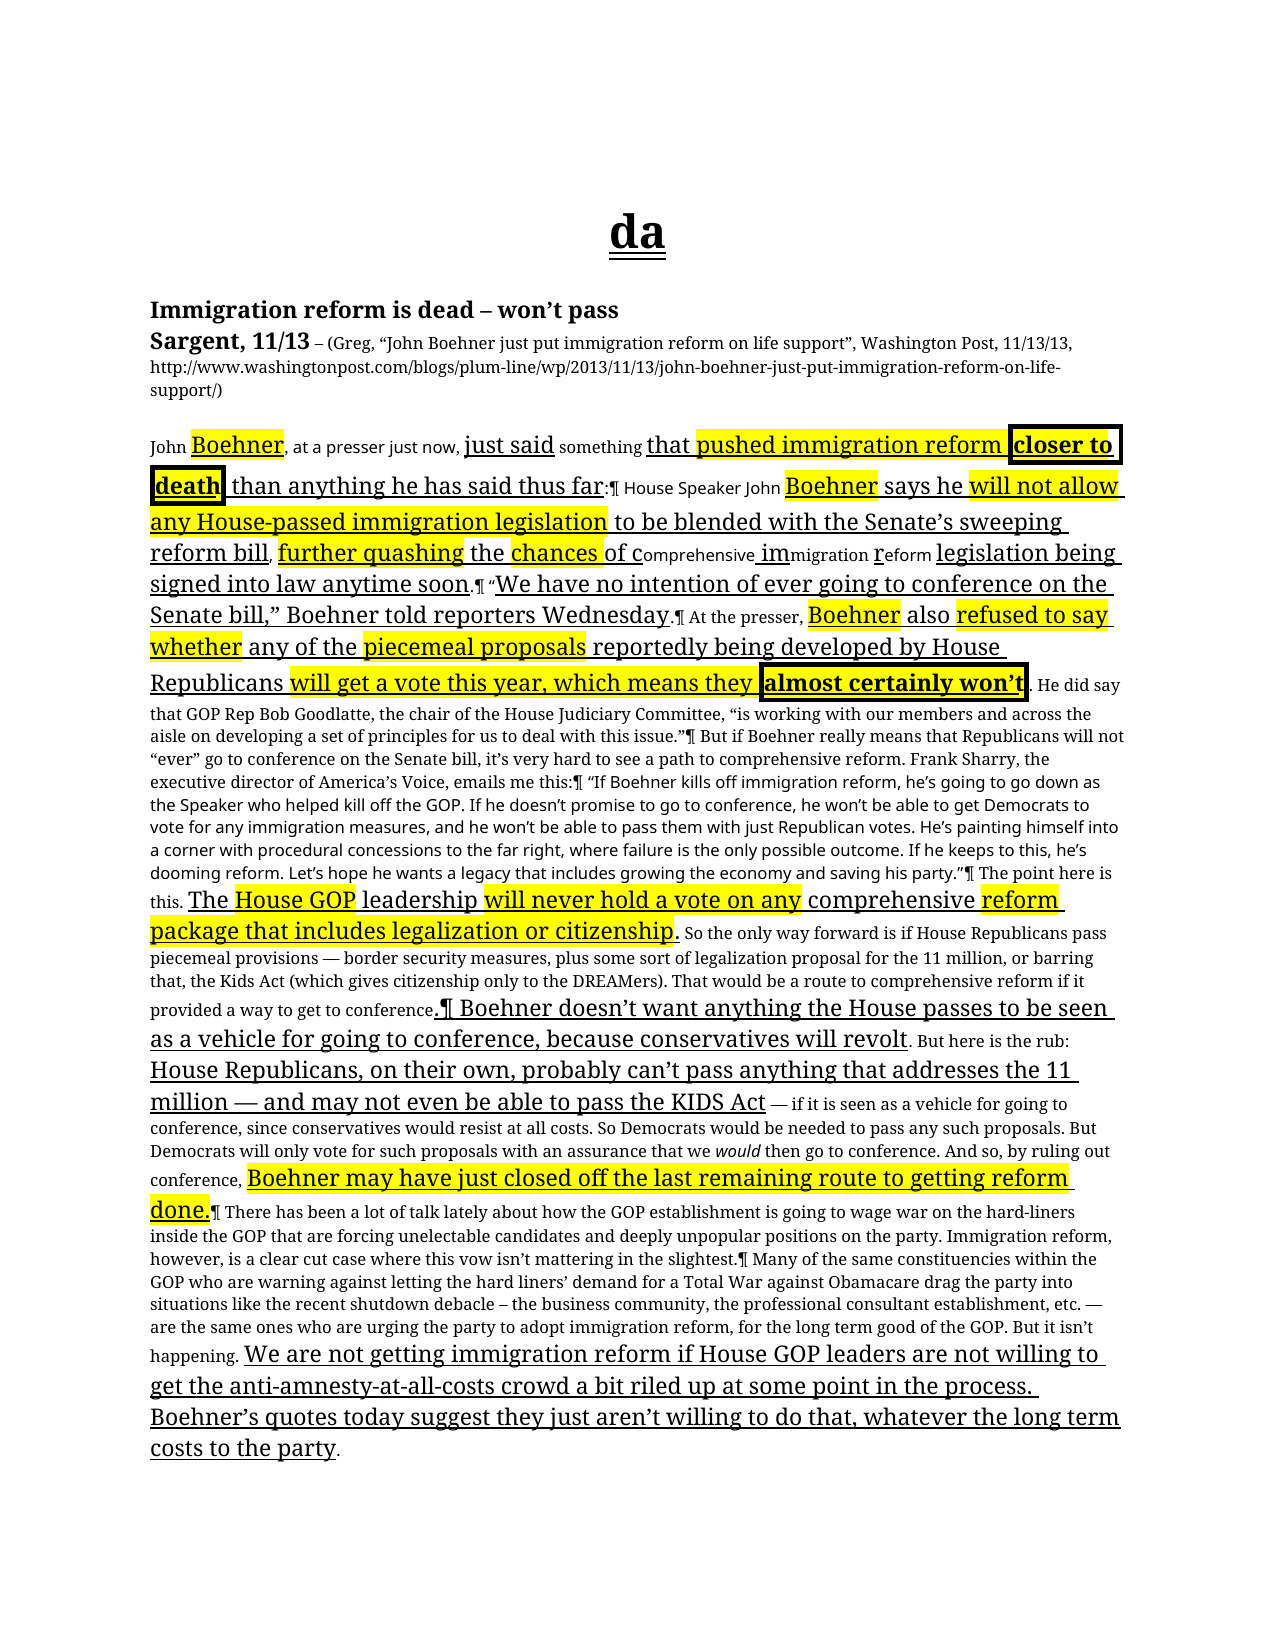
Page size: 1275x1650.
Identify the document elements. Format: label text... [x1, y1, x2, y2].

text John Boehner, at a presser just now, just said something that pushed immigration reform closer to death than anything he has said thus far:¶ House Speaker John Boehner says he will not allow any House-passed immigration legislation to be blended with the Senate’s sweeping reform bill, further quashing the chances of comprehensive immigration reform legislation being signed into law anytime soon.¶ “We have no intention of ever going to conference on the Senate bill,” Boehner told reporters Wednesday.¶ At the presser, Boehner also refused to say whether any of the piecemeal proposals reportedly being developed by House Republicans will get a vote this year, which means they almost certainly won’t. He did say that GOP Rep Bob Goodlatte, the chair of the House Judiciary Committee, “is working with our members and across the aisle on developing a set of principles for us to deal with this issue.”¶ But if Boehner really means that Republicans will not “ever” go to conference on the Senate bill, it’s very hard to see a path to comprehensive reform. Frank Sharry, the executive director of America’s Voice, emails me this:¶ “If Boehner kills off immigration reform, he’s going to go down as the Speaker who helped kill off the GOP. If he doesn’t promise to go to conference, he won’t be able to get Democrats to vote for any immigration measures, and he won’t be able to pass them with just Republican votes. He’s painting himself into a corner with procedural concessions to the far right, where failure is the only possible outcome. If he keeps to this, he’s dooming reform. Let’s hope he wants a legacy that includes growing the economy and saving his party.”¶ The point here is this. The House GOP leadership will never hold a vote on any comprehensive reform package that includes legalization or citizenship. So the only way forward is if House Republicans pass piecemeal provisions — border security measures, plus some sort of legalization proposal for the 11 million, or barring that, the Kids Act (which gives citizenship only to the DREAMers). That would be a route to comprehensive reform if it provided a way to get to conference.¶ Boehner doesn’t want anything the House passes to be seen as a vehicle for going to conference, because conservatives will revolt. But here is the rub: House Republicans, on their own, probably can’t pass anything that addresses the 11 million — and may not even be able to pass the KIDS Act — if it is seen as a vehicle for going to conference, since conservatives would resist at all costs. So Democrats would be needed to pass any such proposals. But Democrats will only vote for such proposals with an assurance that we would then go to conference. And so, by ruling out conference, Boehner may have just closed off the last remaining route to getting reform done.¶ There has been a lot of talk lately about how the GOP establishment is going to wage war on the hard-liners inside the GOP that are forcing unelectable candidates and deeply unpopular positions on the party. Immigration reform, however, is a clear cut case where this vow isn’t mattering in the slightest.¶ Many of the same constituencies within the GOP who are warning against letting the hard liners’ demand for a Total War against Obamacare drag the party into situations like the recent shutdown debacle – the business community, the professional consultant establishment, etc. — are the same ones who are urging the party to adopt immigration reform, for the long term good of the GOP. But it isn’t happening. We are not getting immigration reform if House GOP leaders are not willing to get the anti-amnesty-at-all-costs crowd a bit riled up at some point in the process. Boehner’s quotes today suggest they just aren’t willing to do that, whatever the long term costs to the party. [150, 424, 1125, 1463]
subtitle da [150, 200, 1125, 262]
text Immigration reform is dead – won’t pass [150, 294, 1125, 325]
text Sargent, 11/13 – (Greg, “John Boehner just put immigration reform on life support”, Washington Post, 11/13/13, http://www.washingtonpost.com/blogs/plum-line/wp/2013/11/13/john-boehner-just-put-immigration-reform-on-life-support/) [150, 325, 1125, 402]
